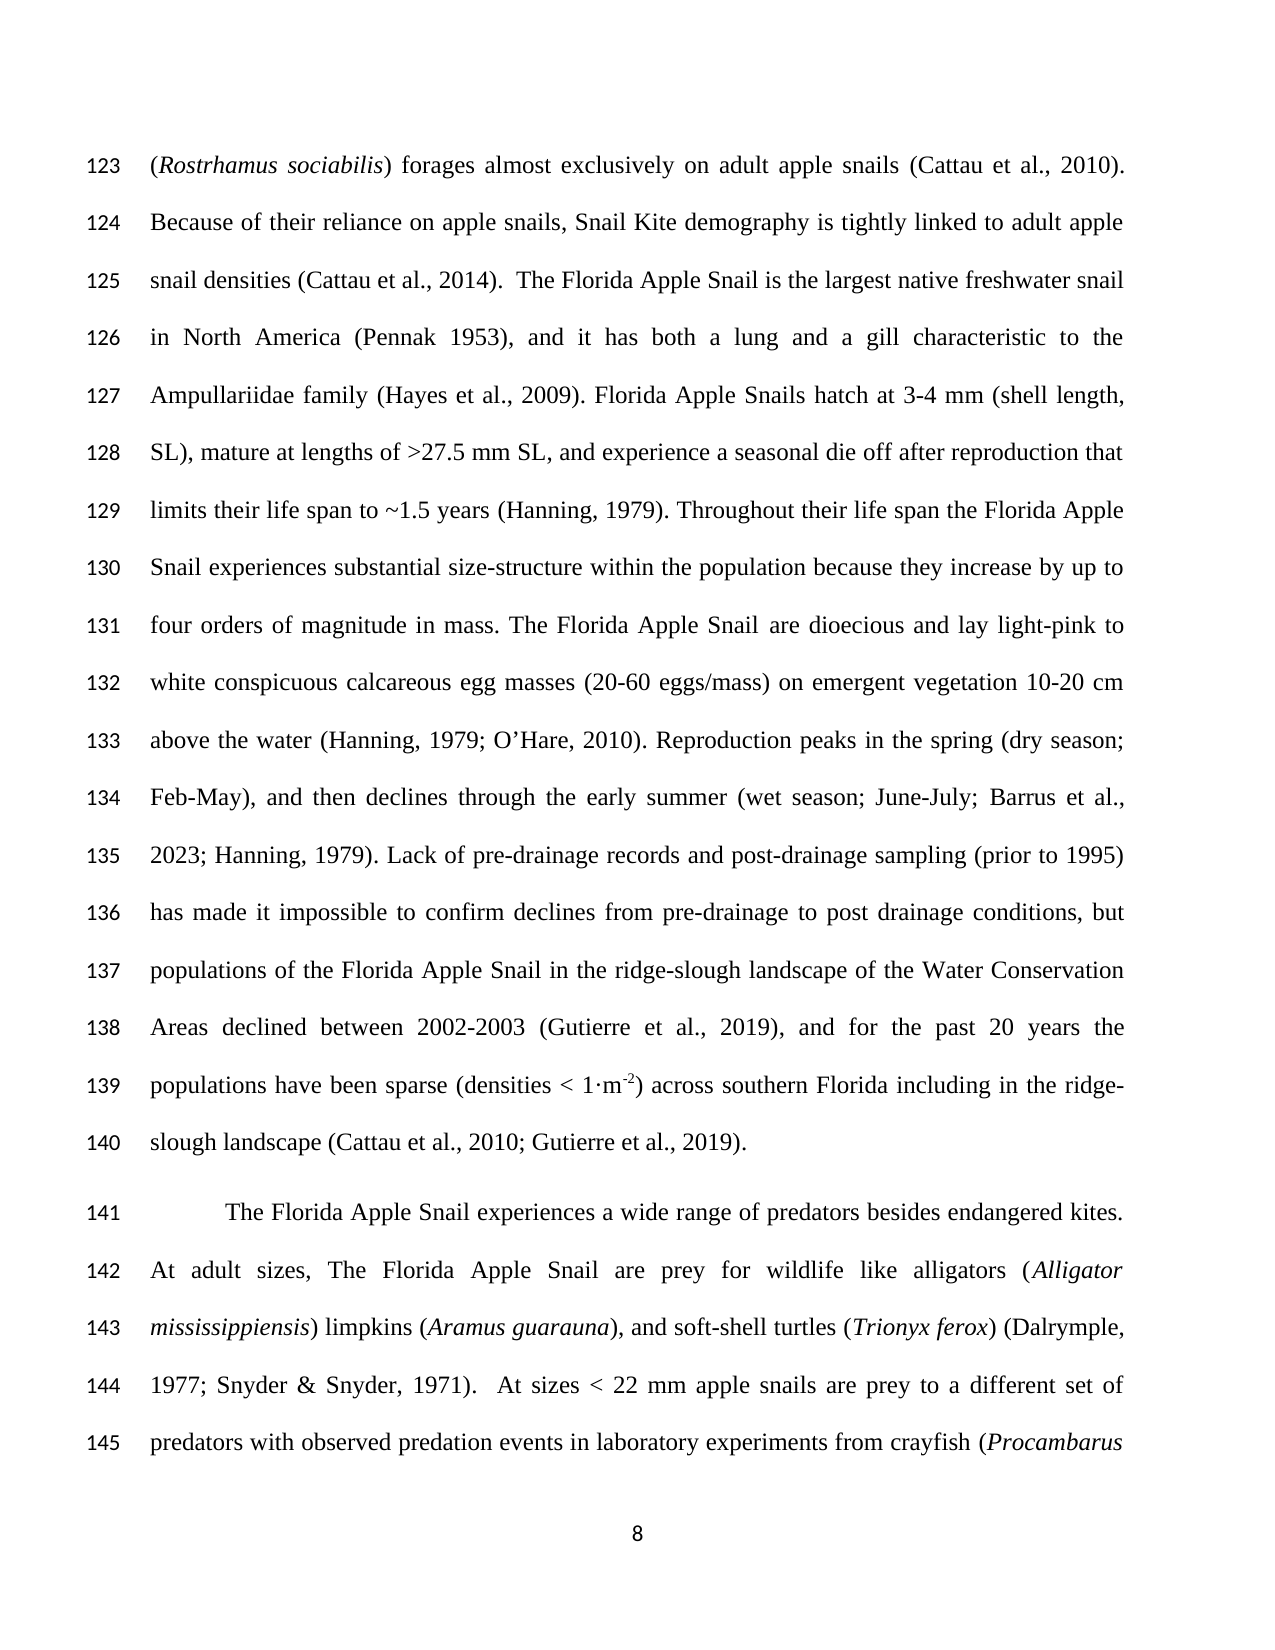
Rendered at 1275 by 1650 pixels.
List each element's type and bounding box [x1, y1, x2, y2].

text [150, 150, 1125, 1156]
text [150, 1197, 1125, 1456]
